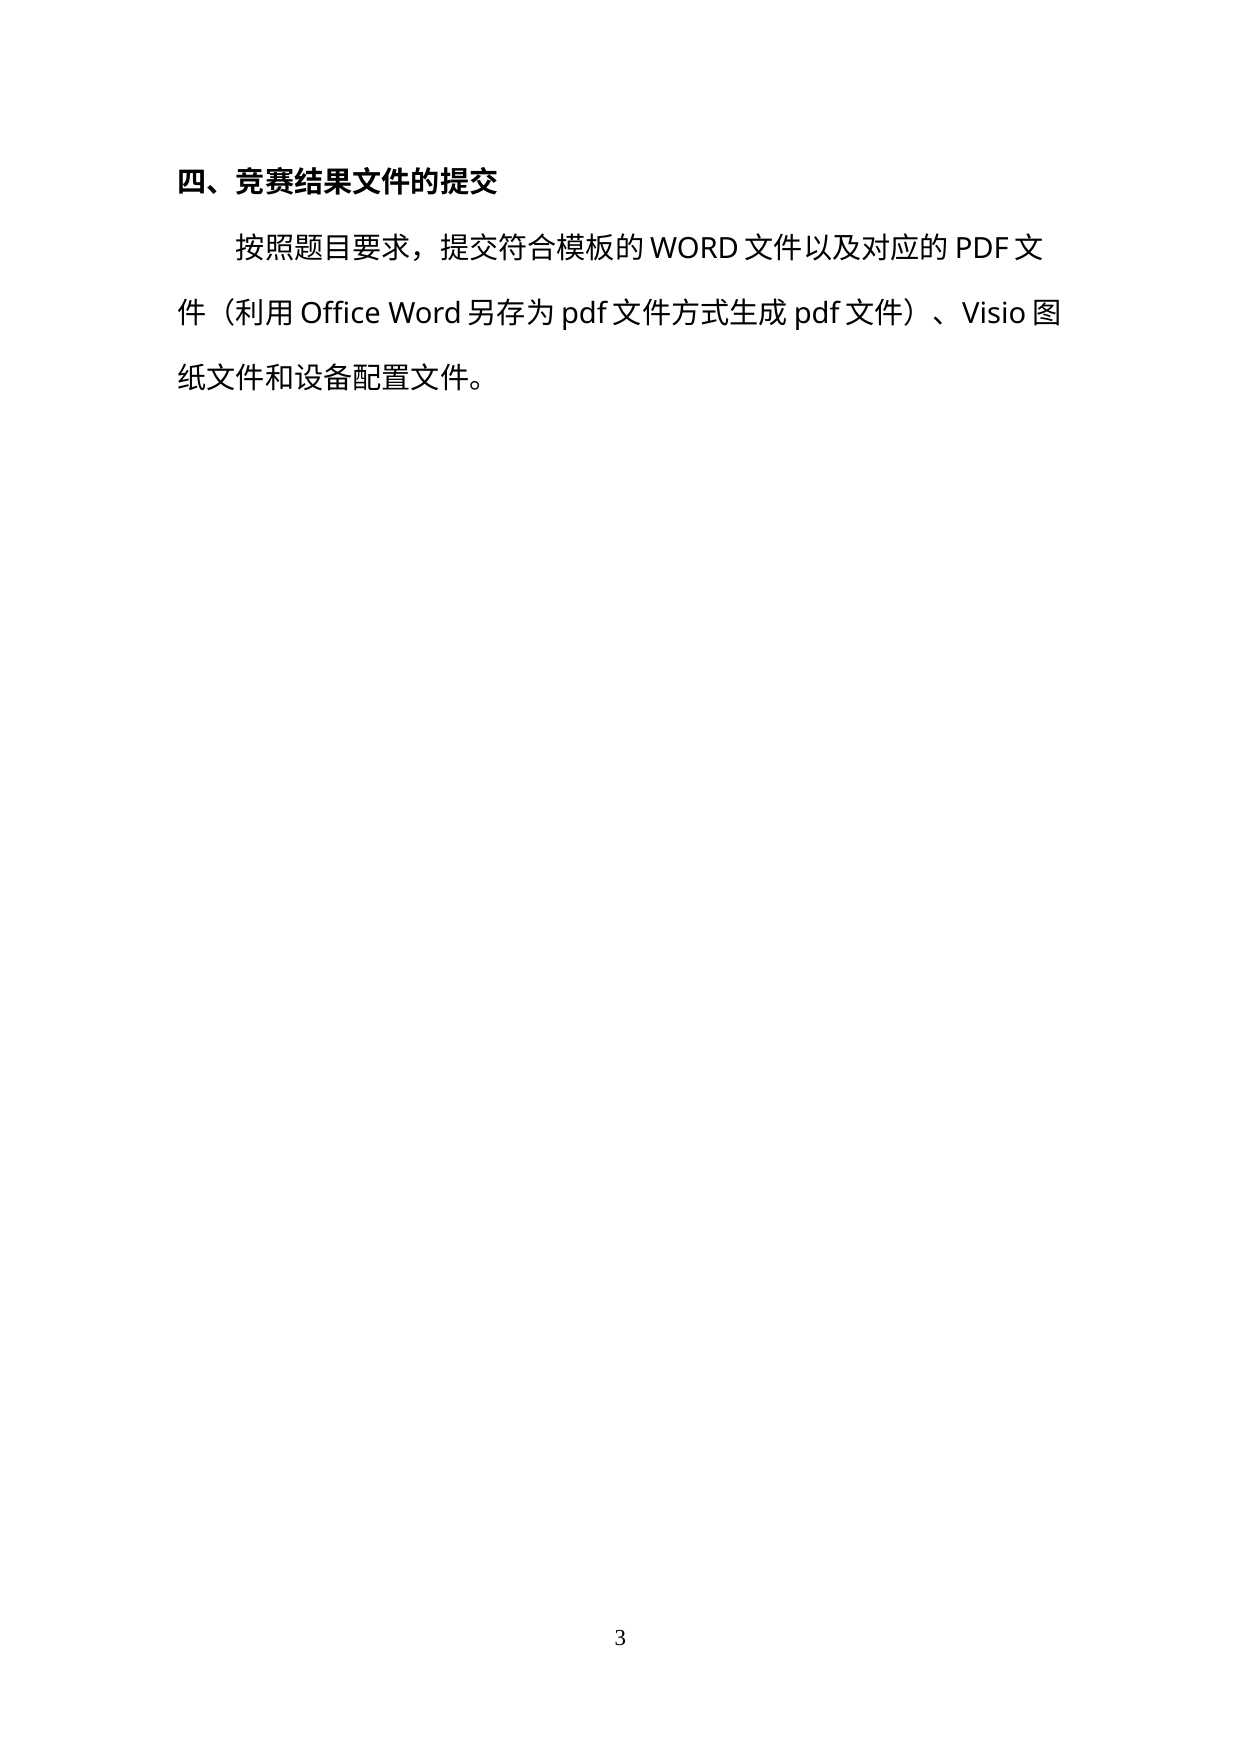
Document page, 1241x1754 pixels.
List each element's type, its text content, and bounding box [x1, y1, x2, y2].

text 按照题目要求，提交符合模板的WORD文件以及对应的PDF文件（利用Office Word另存为pdf文件方式生成pdf文件）、Visio图纸文件和设备配置文件。 [177, 214, 1063, 409]
subtitle 四、竞赛结果文件的提交 [177, 159, 1063, 201]
